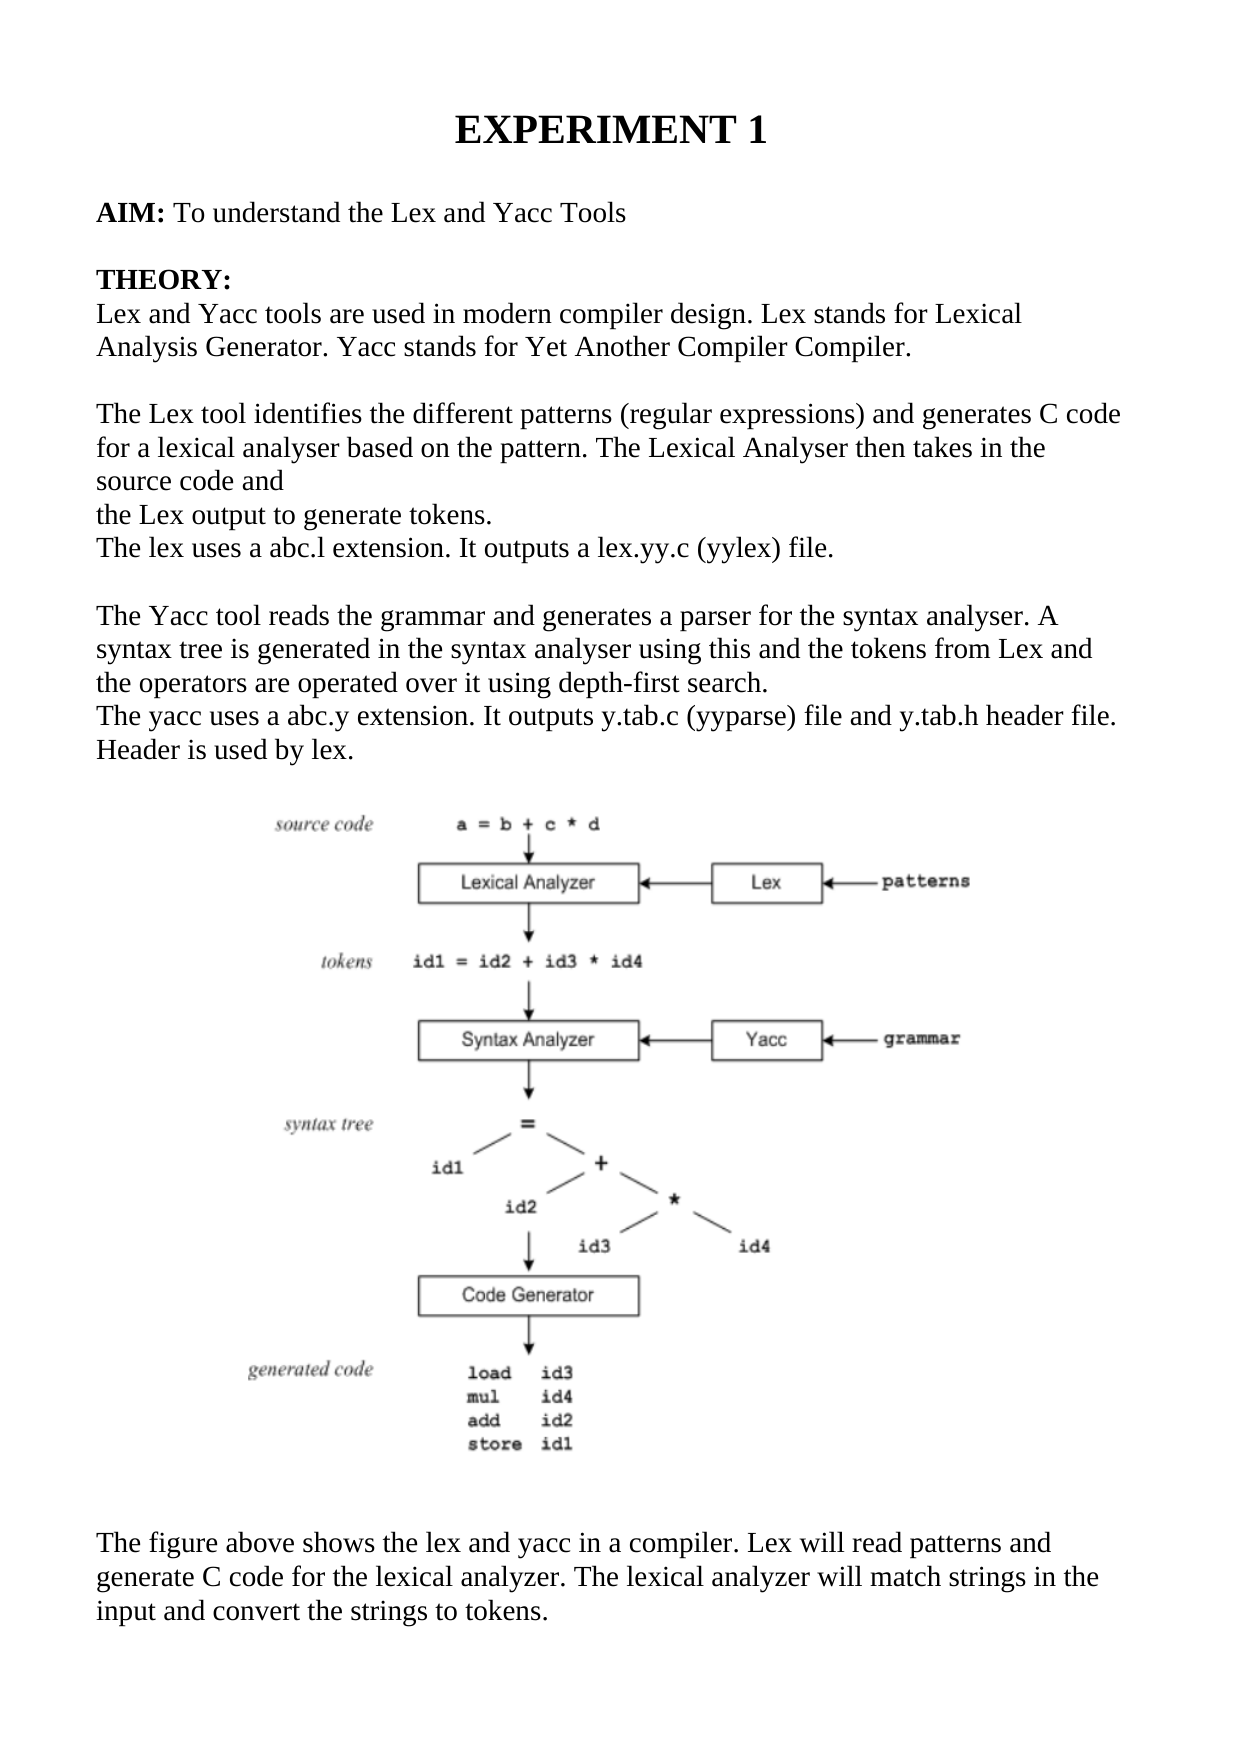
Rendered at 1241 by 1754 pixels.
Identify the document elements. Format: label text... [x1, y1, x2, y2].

text The Lex tool identifies the different patterns (regular expressions) and generates C code for a lexical analyser based on the pattern. The Lexical Analyser then takes in the source code and [96, 396, 1127, 497]
text AIM: To understand the Lex and Yacc Tools [96, 195, 1127, 229]
text The lex uses a abc.l extension. It outputs a lex.yy.c (yylex) file. [96, 531, 1127, 564]
text Lex and Yacc tools are used in modern compiler design. Lex stands for Lexical Analysis Generator. Yacc stands for Yet Another Compiler Compiler. [96, 296, 1127, 363]
text The figure above shows the lex and yacc in a compiler. Lex will read patterns and generate C code for the lexical analyzer. The lexical analyzer will match strings in the input and convert the strings to tokens. [96, 1526, 1127, 1626]
text EXPERIMENT 1 [96, 104, 1127, 152]
text the Lex output to generate tokens. [96, 497, 1127, 531]
picture [169, 798, 1053, 1492]
text THEORY: [96, 262, 1127, 296]
text The yacc uses a abc.y extension. It outputs y.tab.c (yyparse) file and y.tab.h header file. Header is used by lex. [96, 698, 1127, 765]
text The Yacc tool reads the grammar and generates a parser for the syntax analyser. A syntax tree is generated in the syntax analyser using this and the tokens from Lex and the operators are operated over it using depth-first search. [96, 598, 1127, 698]
